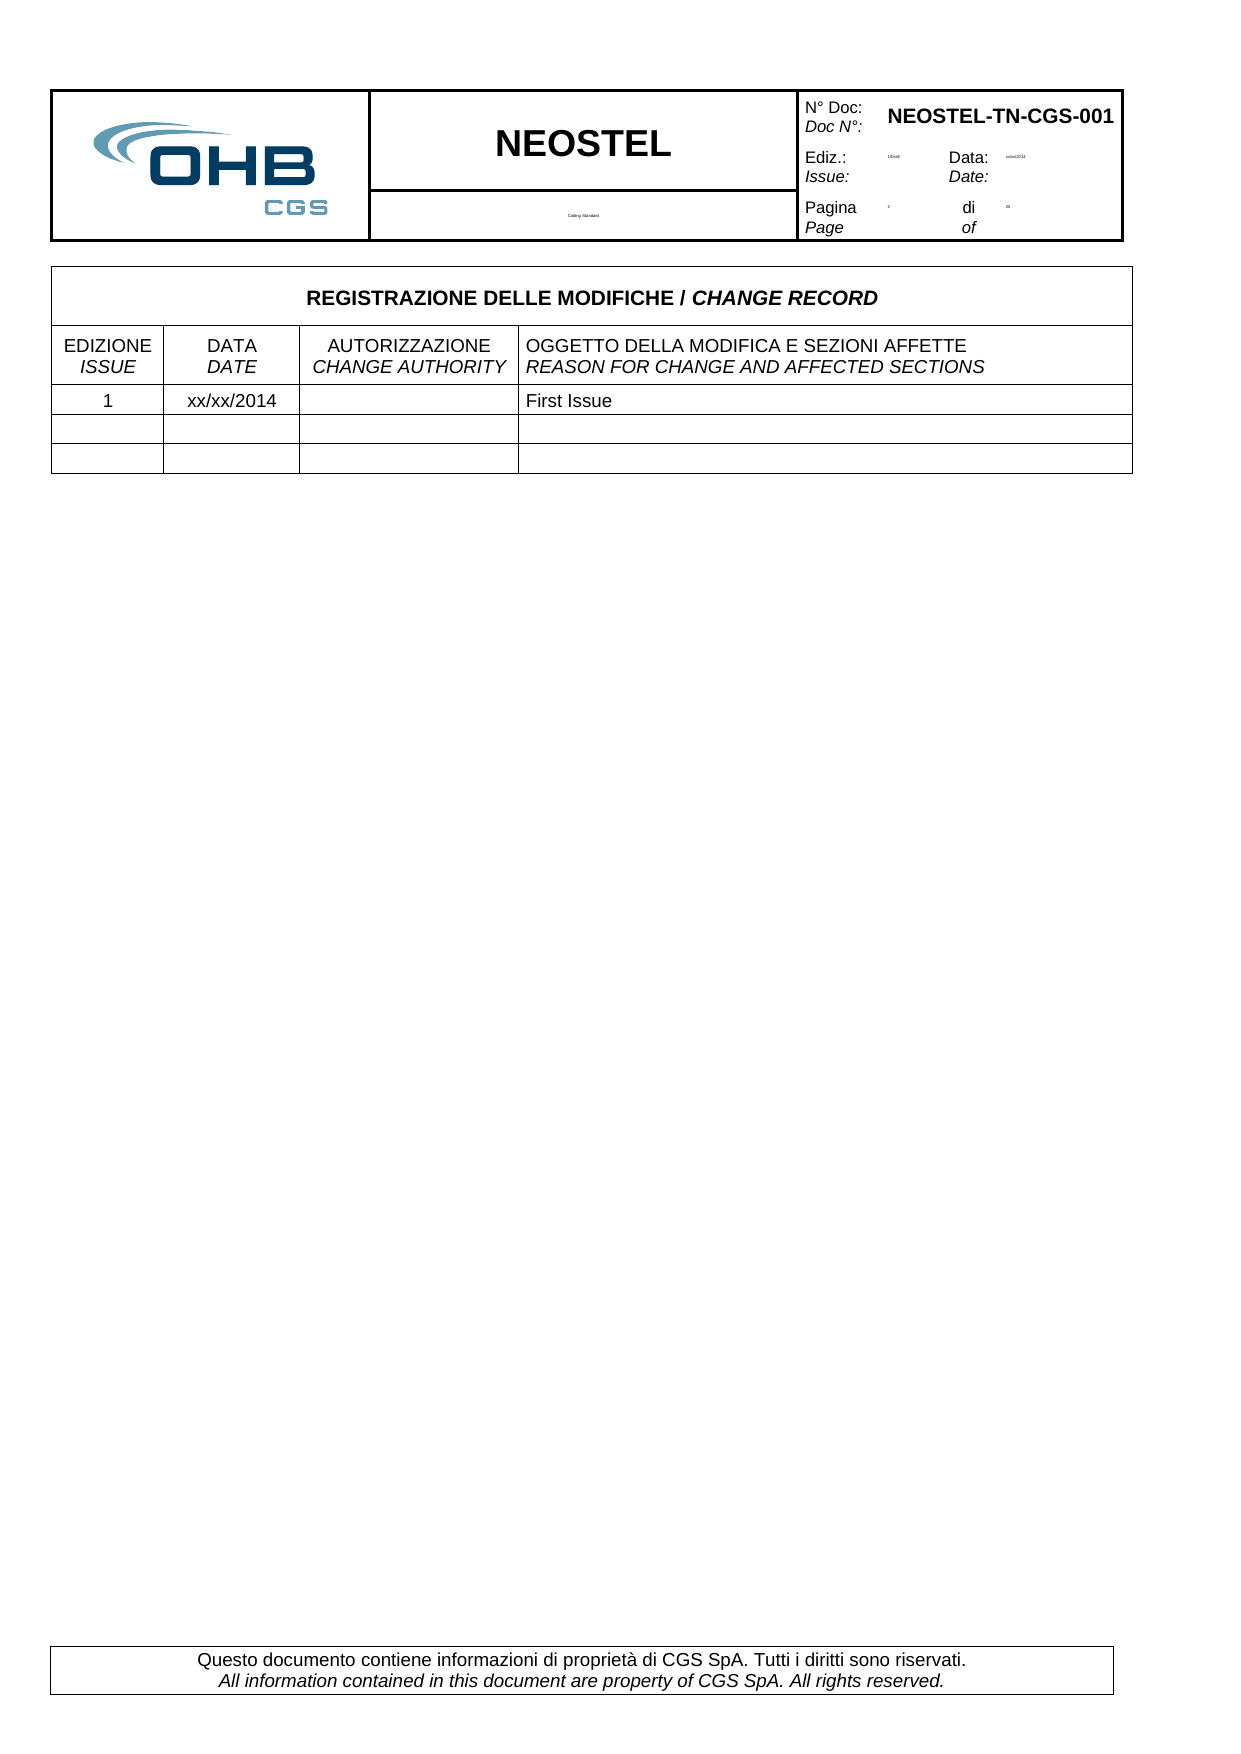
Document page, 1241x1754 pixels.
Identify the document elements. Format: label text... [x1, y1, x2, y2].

table_cell [300, 444, 518, 473]
table_cell [519, 444, 1132, 473]
table_cell [52, 415, 163, 443]
table_cell [52, 444, 163, 473]
table_cell [519, 415, 1132, 443]
table_cell First Issue [519, 385, 1132, 414]
table_cell [164, 444, 299, 473]
picture [93, 122, 328, 215]
table_cell [300, 415, 518, 443]
table_header REGISTRAZIONE DELLE MODIFICHE / CHANGE RECORD [52, 267, 1132, 325]
table_cell [164, 415, 299, 443]
table_cell EDIZIONE ISSUE [52, 326, 163, 384]
table_cell AUTORIZZAZIONE CHANGE AUTHORITY [300, 326, 518, 384]
table_cell 1 [52, 385, 163, 414]
table_cell OGGETTO DELLA MODIFICA E SEZIONI AFFETTE REASON FOR CHANGE AND AFFECTED SECTIONS [519, 326, 1132, 384]
table_cell [164, 385, 299, 414]
table_cell [300, 385, 518, 414]
table_cell DATA DATE [164, 326, 299, 384]
